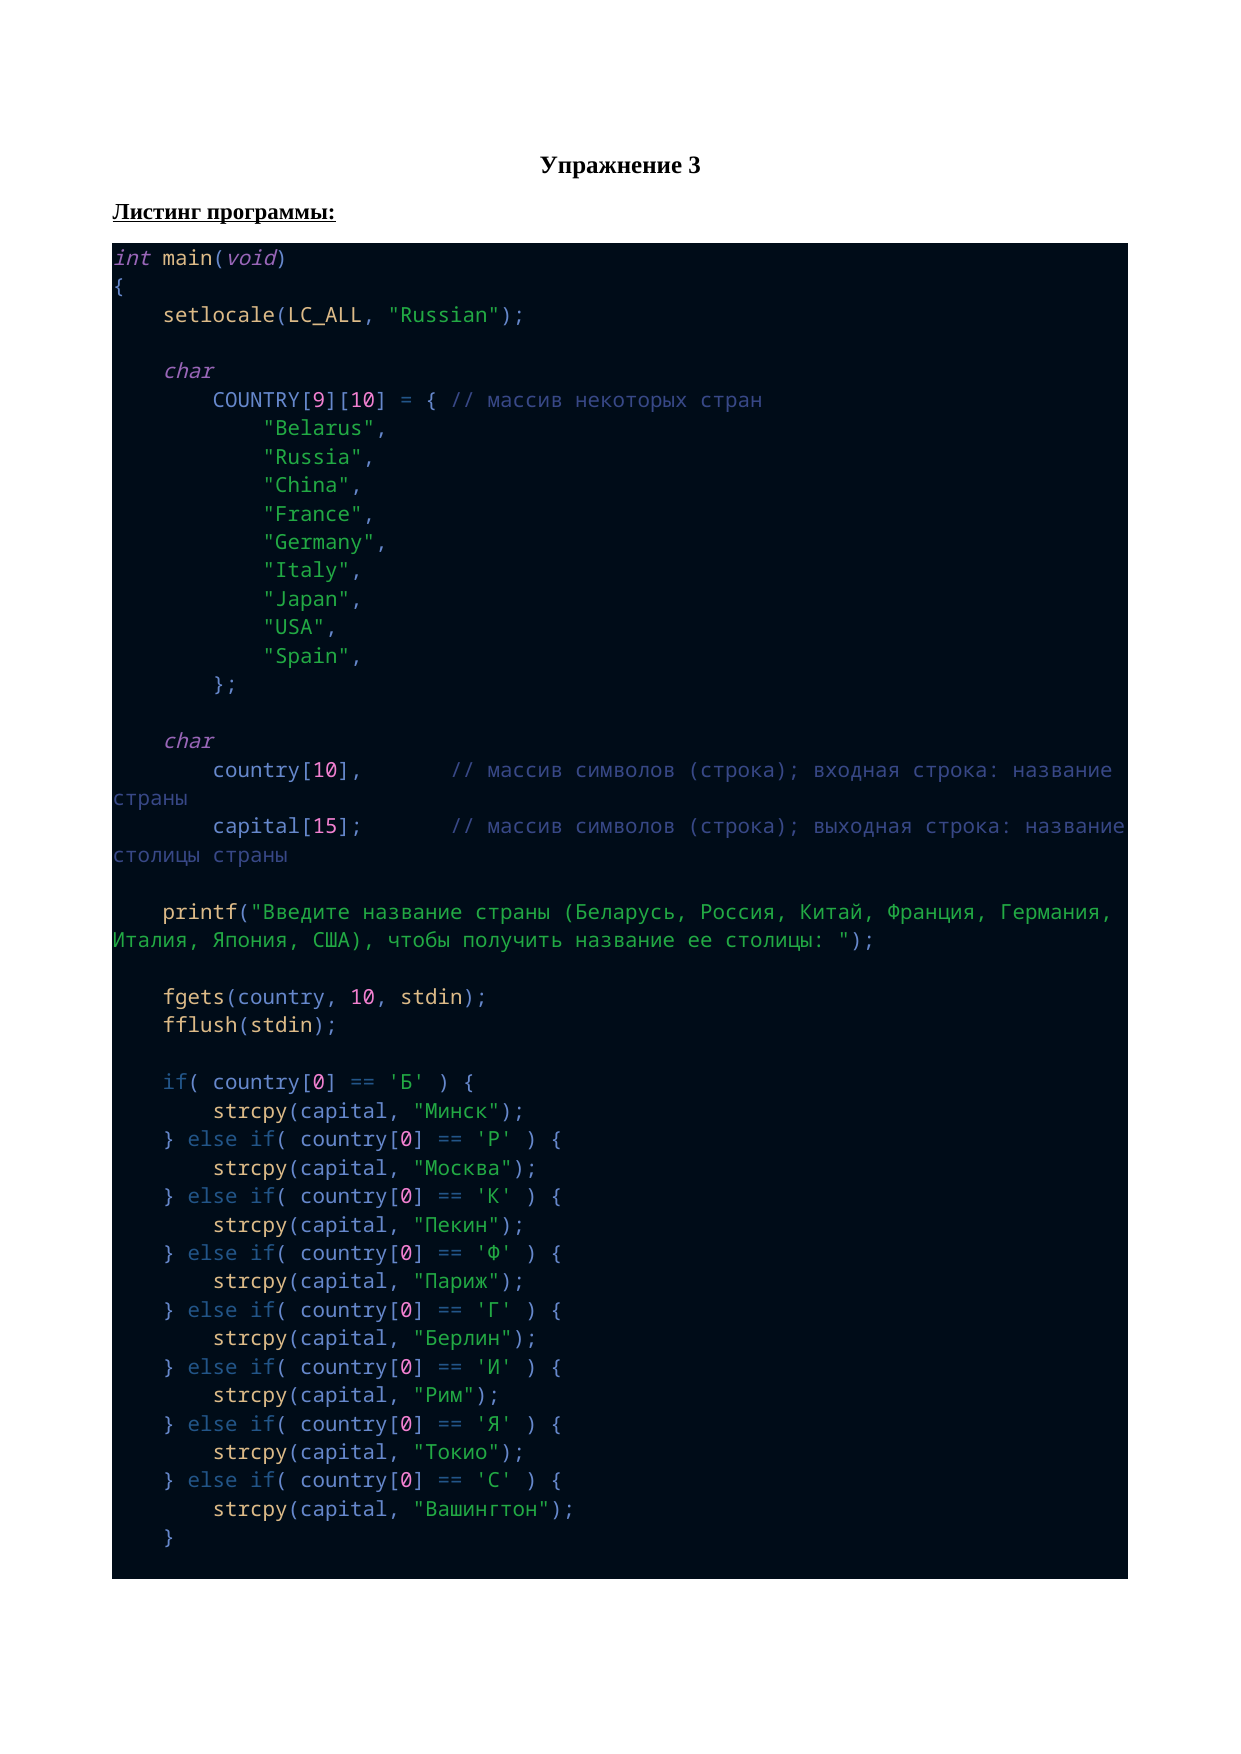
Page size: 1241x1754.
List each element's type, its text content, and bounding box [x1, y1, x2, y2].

text strcpy(capital, "Токио"); [112, 1437, 1128, 1466]
text strcpy(capital, "Москва"); [112, 1153, 1128, 1181]
text if( country[0] == 'Б' ) { [112, 1067, 1128, 1096]
text int main(void) [112, 243, 1128, 271]
text Упражнение 3 [112, 150, 1128, 179]
text COUNTRY[9][10] = { // массив некоторых стран [112, 385, 1128, 413]
text "Spain", [112, 641, 1128, 669]
text "Russia", [112, 442, 1128, 470]
text setlocale(LC_ALL, "Russian"); [112, 300, 1128, 328]
text strcpy(capital, "Вашингтон"); [112, 1494, 1128, 1522]
text country[10], // массив символов (строка); входная строка: название страны [112, 755, 1128, 812]
text fflush(stdin); [112, 1011, 1128, 1039]
text } else if( country[0] == 'Я' ) { [112, 1409, 1128, 1437]
text strcpy(capital, "Рим"); [112, 1380, 1128, 1409]
text } else if( country[0] == 'К' ) { [112, 1181, 1128, 1210]
text }; [112, 669, 1128, 698]
text } else if( country[0] == 'И' ) { [112, 1352, 1128, 1380]
text } else if( country[0] == 'Г' ) { [112, 1295, 1128, 1323]
text char [112, 726, 1128, 755]
text } else if( country[0] == 'С' ) { [112, 1466, 1128, 1494]
text { [112, 271, 1128, 300]
text strcpy(capital, "Париж"); [112, 1267, 1128, 1295]
text char [112, 357, 1128, 385]
text "China", [112, 470, 1128, 499]
text } [112, 1522, 1128, 1551]
text } else if( country[0] == 'Р' ) { [112, 1124, 1128, 1153]
text strcpy(capital, "Берлин"); [112, 1323, 1128, 1352]
text strcpy(capital, "Пекин"); [112, 1210, 1128, 1238]
text "France", [112, 499, 1128, 527]
text "Italy", [112, 556, 1128, 584]
text fgets(country, 10, stdin); [112, 982, 1128, 1011]
text strcpy(capital, "Минск"); [112, 1096, 1128, 1124]
text printf("Введите название страны (Беларусь, Россия, Китай, Франция, Германия, Италия, Япония, США), чтобы получить название ее столицы: "); [112, 897, 1128, 954]
text Листинг программы: [112, 198, 1128, 224]
text "Japan", [112, 584, 1128, 612]
text capital[15]; // массив символов (строка); выходная строка: название столицы страны [112, 812, 1128, 868]
text "USA", [112, 612, 1128, 641]
text "Germany", [112, 527, 1128, 556]
text } else if( country[0] == 'Ф' ) { [112, 1238, 1128, 1267]
text "Belarus", [112, 413, 1128, 442]
